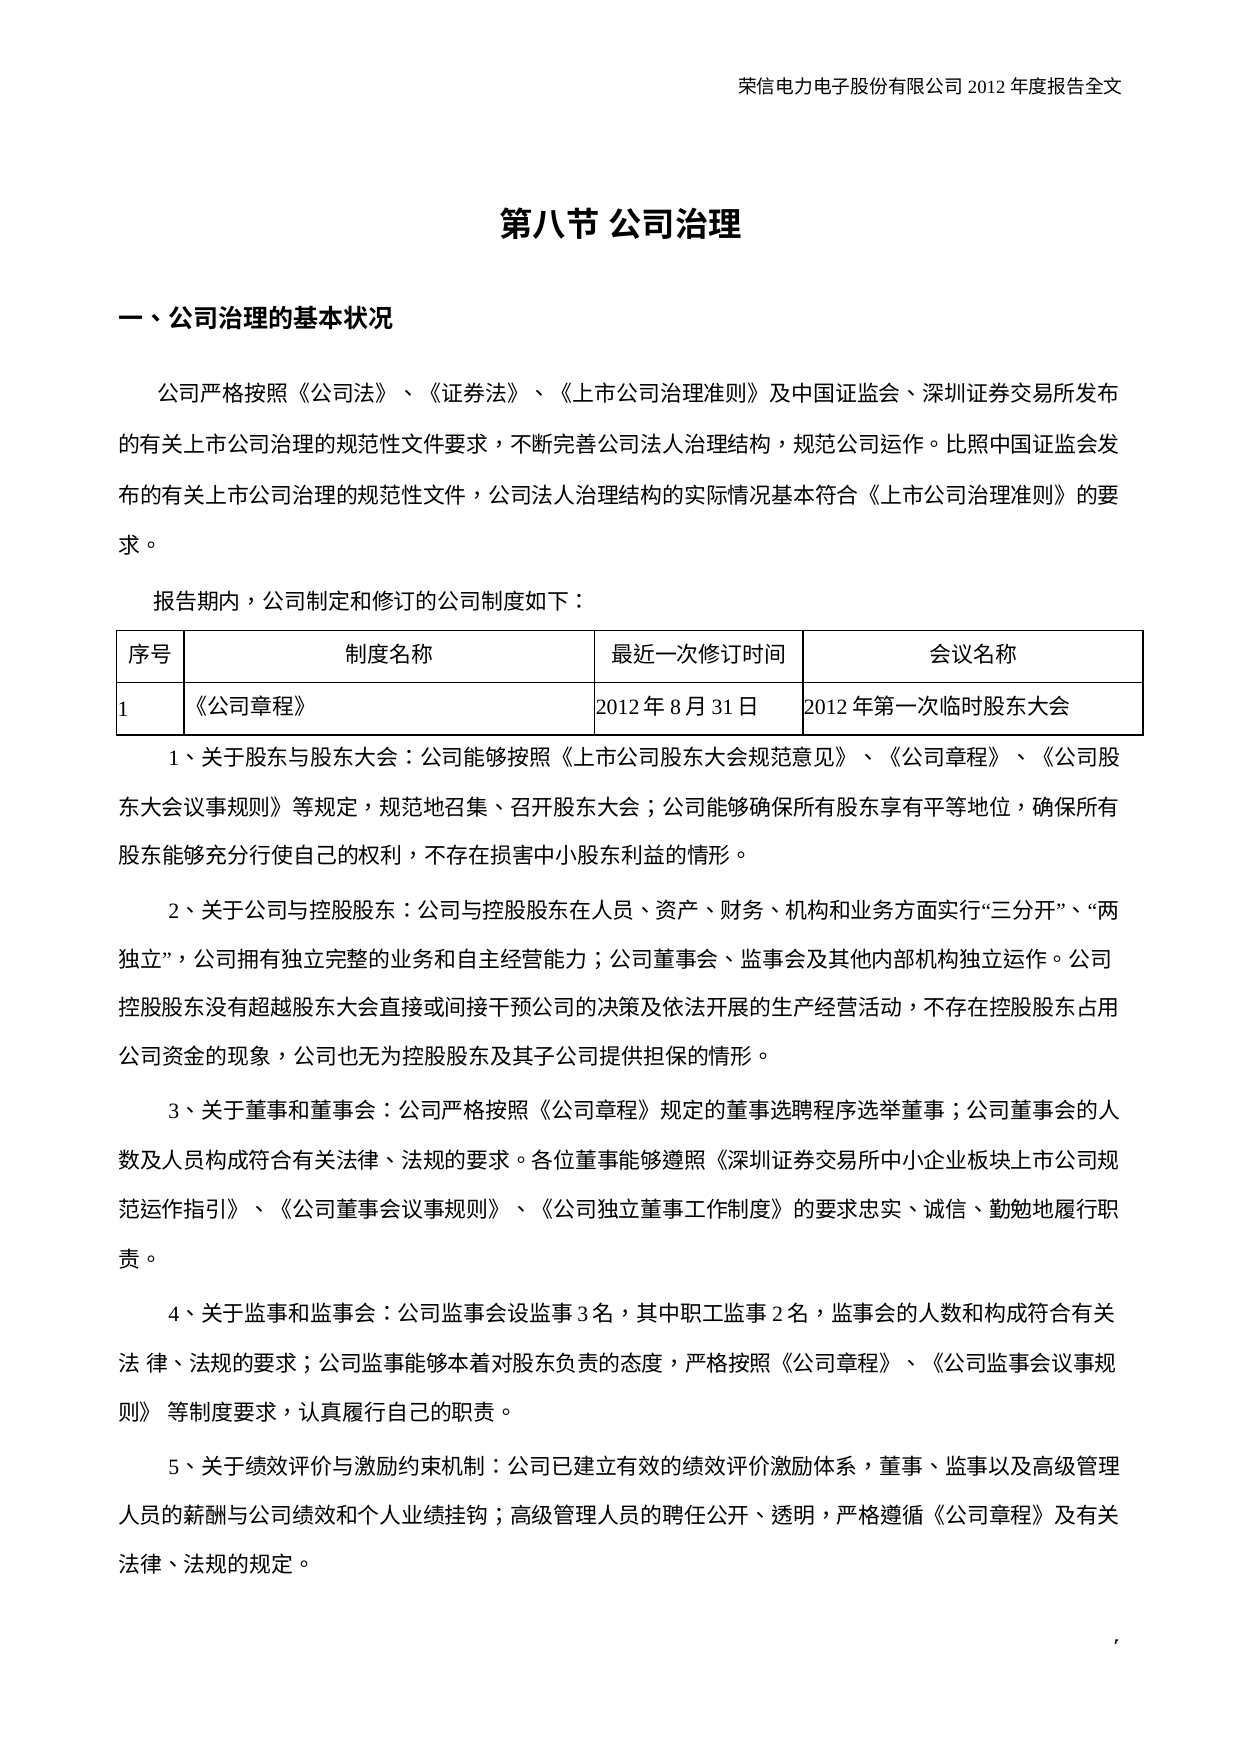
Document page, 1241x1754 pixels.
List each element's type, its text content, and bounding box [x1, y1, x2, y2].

text 2、关于公司与控股股东：公司与控股股东在人员、资产、财务、机构和业务方面实行“三分开”、“两 独立”，公司拥有独立完整的业务和自主经营能力；公司董事会、监事会及其他内部机构独立运作。公司 控股股东没有超越股东大会直接或间接干预公司的决策及依法开展的生产经营活动，不存在控股股东占用 公司资金的现象，公司也无为控股股东及其子公司提供担保的情形。 [118, 895, 1134, 1071]
subtitle 一、公司治理的基本状况 [118, 301, 1134, 335]
text 4、关于监事和监事会：公司监事会设监事3名，其中职工监事2名，监事会的人数和构成符合有关法 律、法规的要求；公司监事能够本着对股东负责的态度，严格按照《公司章程》、《公司监事会议事规则》 等制度要求，认真履行自己的职责。 [118, 1298, 1134, 1426]
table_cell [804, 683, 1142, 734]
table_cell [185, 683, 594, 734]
text 5、关于绩效评价与激励约束机制：公司已建立有效的绩效评价激励体系，董事、监事以及高级管理 人员的薪酬与公司绩效和个人业绩挂钩；高级管理人员的聘任公开、透明，严格遵循《公司章程》及有关 法律、法规的规定。 [118, 1451, 1122, 1579]
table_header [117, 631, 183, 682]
subtitle 第八节 公司治理 [493, 200, 748, 246]
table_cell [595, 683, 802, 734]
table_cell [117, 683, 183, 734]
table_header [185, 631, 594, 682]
text 1、关于股东与股东大会：公司能够按照《上市公司股东大会规范意见》、《公司章程》、《公司股 东大会议事规则》等规定，规范地召集、召开股东大会；公司能够确保所有股东享有平等地位，确保所有 股东能够充分行使自己的权利，不存在损害中小股东利益的情形。 [118, 742, 1122, 870]
text 公司严格按照《公司法》、《证券法》、《上市公司治理准则》及中国证监会、深圳证券交易所发布 的有关上市公司治理的规范性文件要求，不断完善公司法人治理结构，规范公司运作。比照中国证监会发 布的有关上市公司治理的规范性文件，公司法人治理结构的实际情况基本符合《上市公司治理准则》的要 求。 [118, 378, 1122, 560]
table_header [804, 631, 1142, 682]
text 报告期内，公司制定和修订的公司制度如下： [153, 586, 1134, 615]
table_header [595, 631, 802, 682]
text 3、关于董事和董事会：公司严格按照《公司章程》规定的董事选聘程序选举董事；公司董事会的人 数及人员构成符合有关法律、法规的要求。各位董事能够遵照《深圳证券交易所中小企业板块上市公司规 范运作指引》、《公司董事会议事规则》、《公司独立董事工作制度》的要求忠实、诚信、勤勉地履行职 责。 [118, 1096, 1122, 1273]
